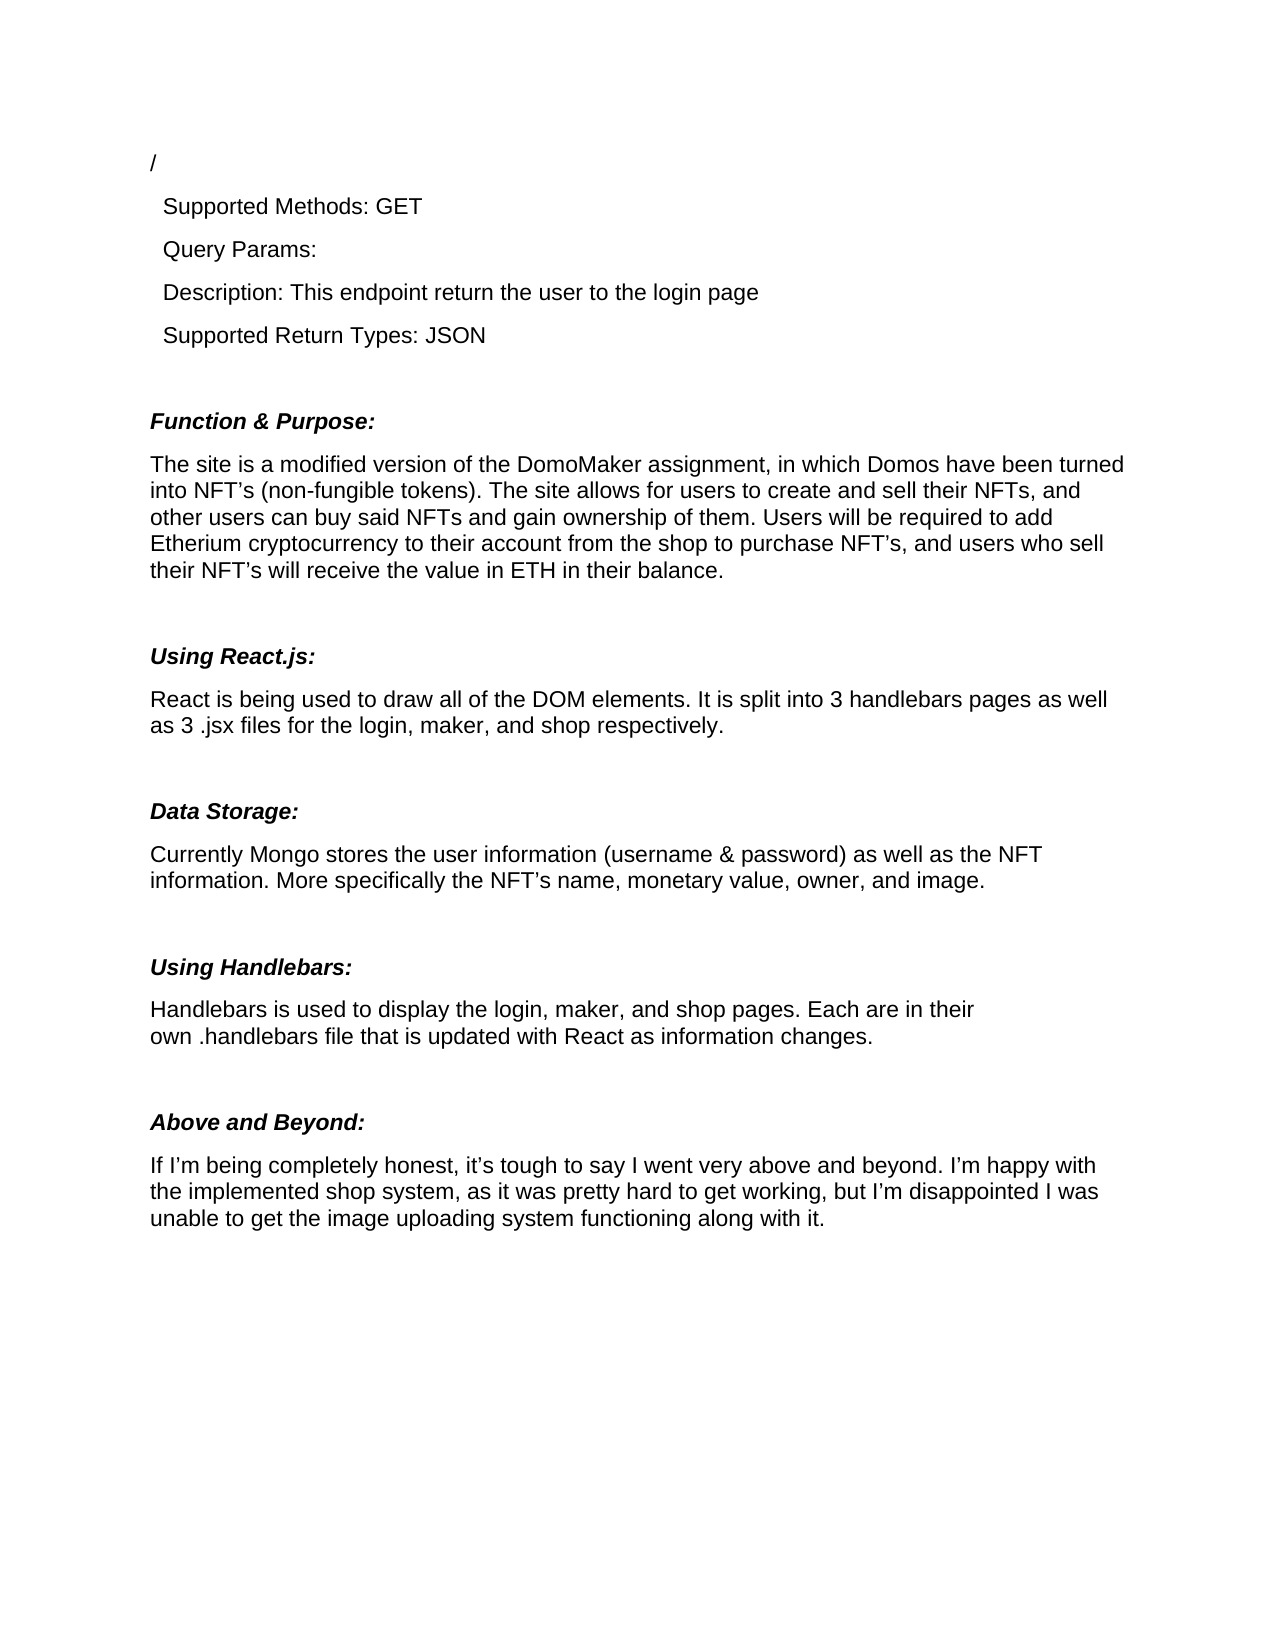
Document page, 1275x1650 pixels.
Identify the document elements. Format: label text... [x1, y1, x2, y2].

text Handlebars is used to display the login, maker, and shop pages. Each are in their own .handlebars file that is updated with React as information changes. [150, 996, 1125, 1049]
text Description: This endpoint return the user to the login page [150, 279, 1125, 305]
text React is being used to draw all of the DOM elements. It is split into 3 handlebars pages as well as 3 .jsx files for the login, maker, and shop respectively. [150, 686, 1125, 738]
text The site is a modified version of the DomoMaker assignment, in which Domos have been turned into NFT’s (non-fungible tokens). The site allows for users to create and sell their NFTs, and other users can buy said NFTs and gain ownership of them. Users will be required to add Etherium cryptocurrency to their account from the shop to purchase NFT’s, and users who sell their NFT’s will receive the value in ETH in their balance. [150, 451, 1125, 583]
text / [150, 150, 1125, 176]
text Currently Mongo stores the user information (username & password) as well as the NFT information. More specifically the NFT’s name, monetary value, owner, and image. [150, 841, 1125, 894]
text Function & Purpose: [150, 408, 1125, 434]
text Data Storage: [150, 798, 1125, 824]
text If I’m being completely honest, it’s tough to say I went very above and beyond. I’m happy with the implemented shop system, as it was pretty hard to get working, but I’m disappointed I was unable to get the image uploading system functioning along with it. [150, 1152, 1125, 1231]
text Supported Methods: GET [150, 193, 1125, 219]
text Using Handlebars: [150, 953, 1125, 980]
text Above and Beyond: [150, 1109, 1125, 1135]
text Using React.js: [150, 643, 1125, 669]
text Query Params: [150, 236, 1125, 262]
text Supported Return Types: JSON [150, 322, 1125, 348]
